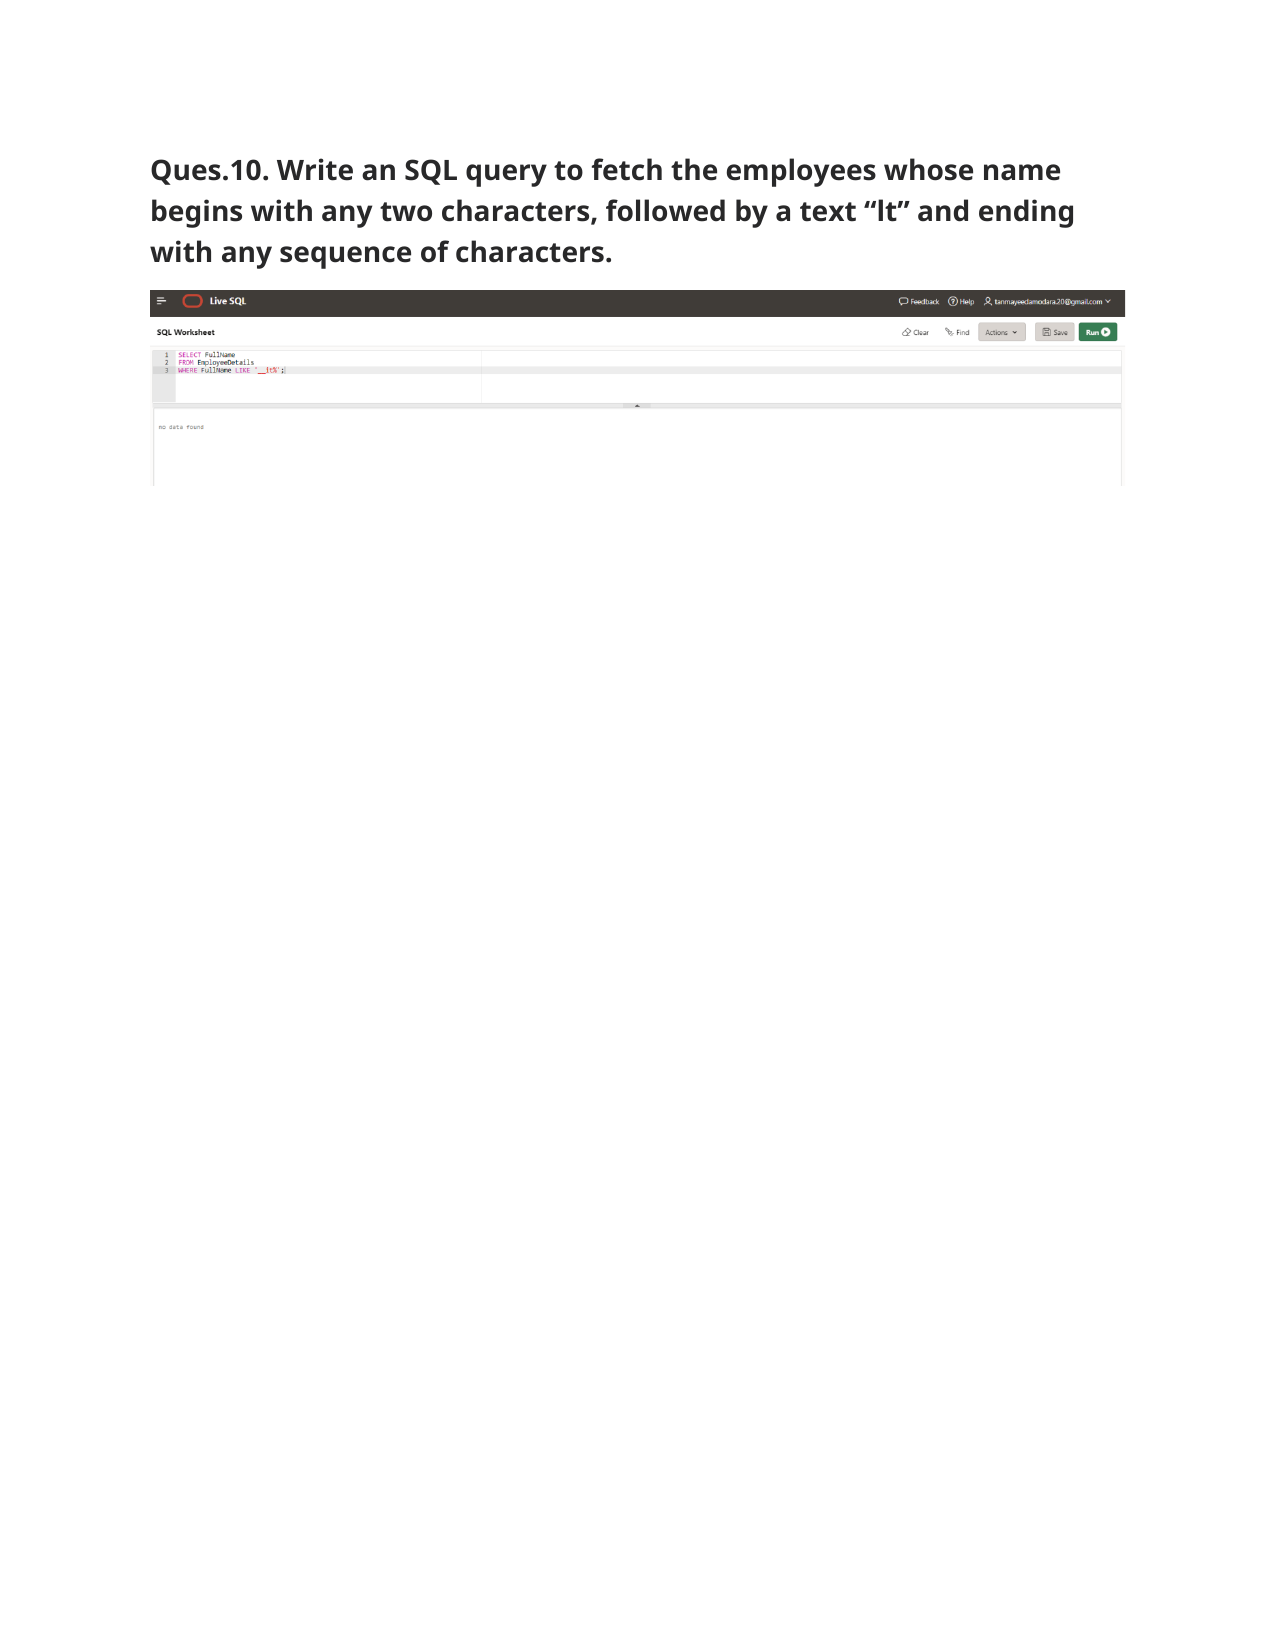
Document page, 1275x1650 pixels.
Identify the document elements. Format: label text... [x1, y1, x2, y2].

picture [150, 290, 1125, 486]
text Ques.10. Write an SQL query to fetch the employees whose name begins with any two characters, followed by a text “lt” and ending with any sequence of characters. [150, 150, 1125, 271]
